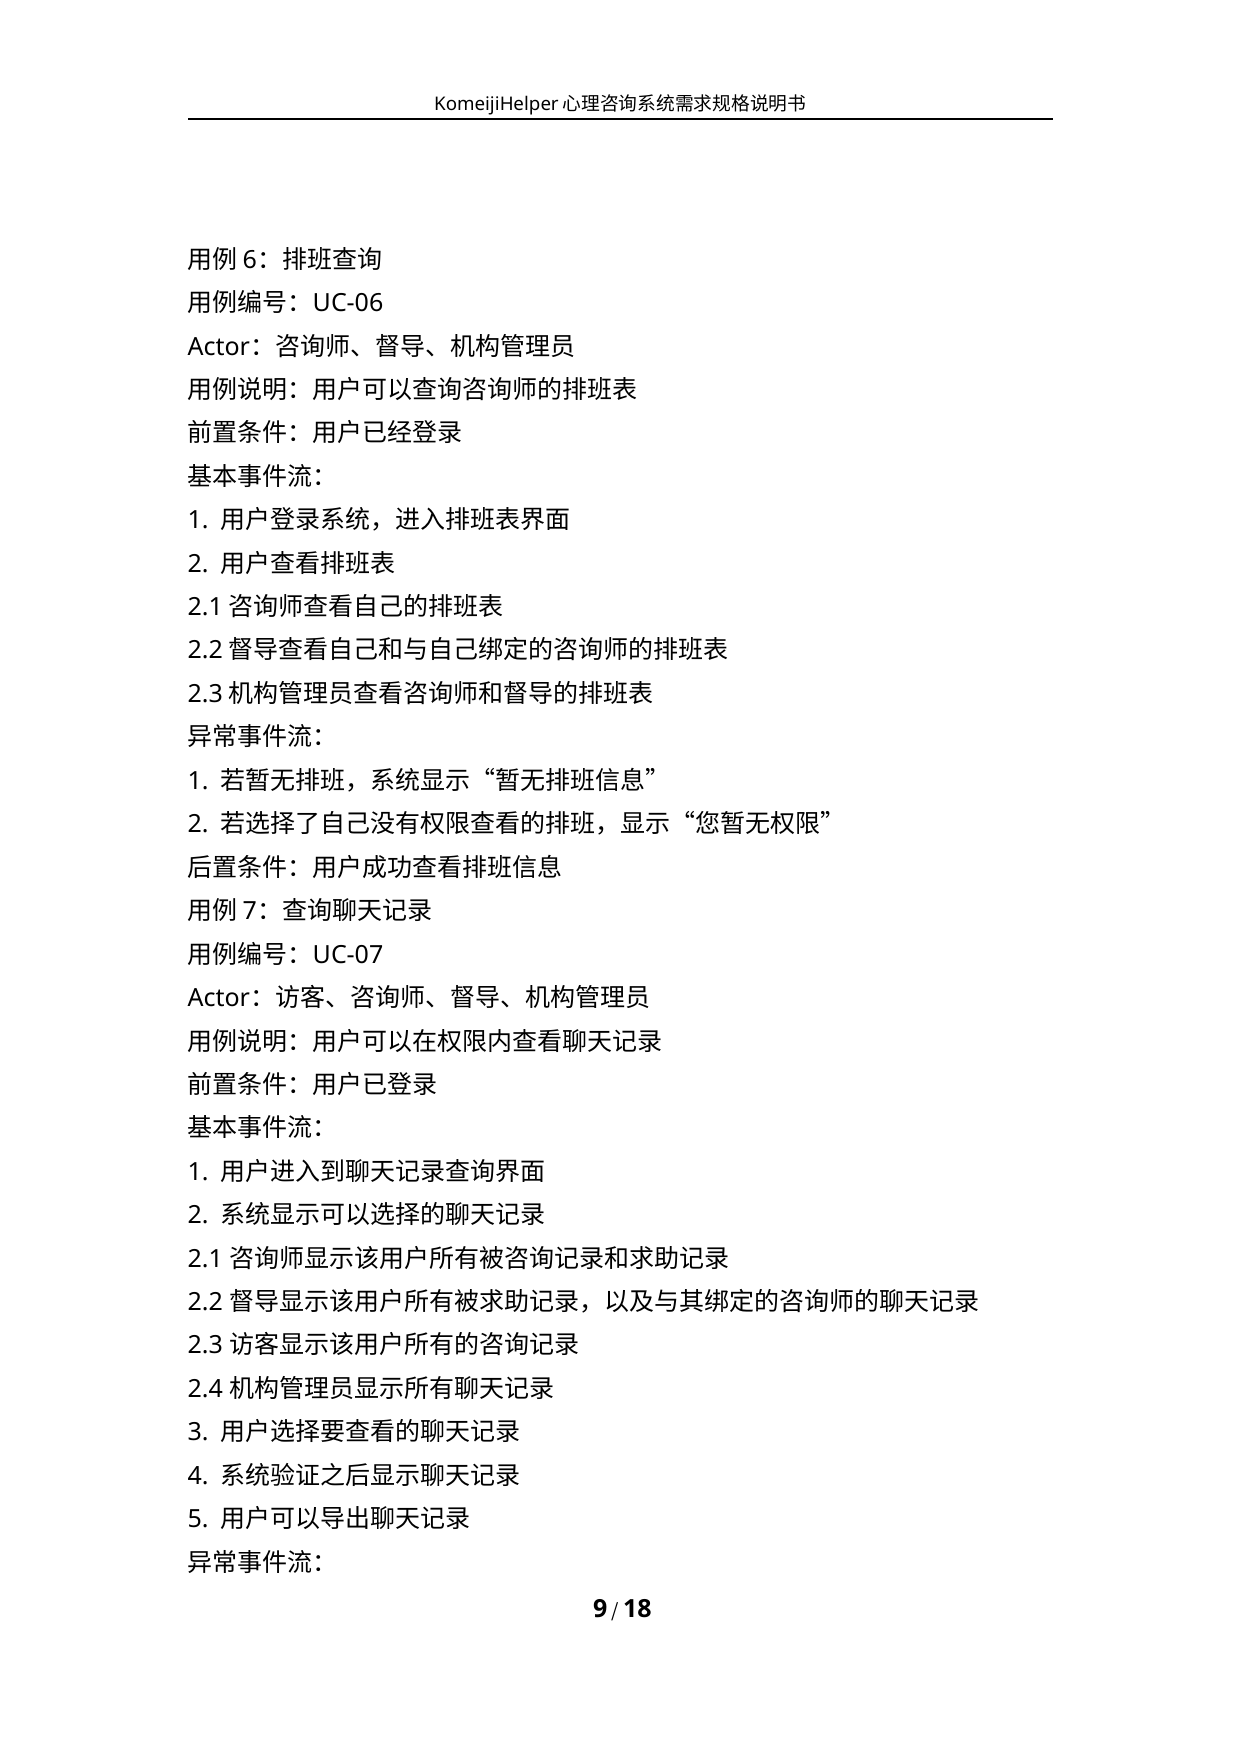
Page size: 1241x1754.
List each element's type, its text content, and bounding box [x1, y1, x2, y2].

text Actor：咨询师、督导、机构管理员 [187, 326, 1053, 362]
text 用例说明：用户可以查询咨询师的排班表 [187, 369, 1053, 406]
list 用户进入到聊天记录查询界面 [187, 1151, 1053, 1187]
list 咨询师显示该用户所有被咨询记录和求助记录 [187, 1238, 1053, 1274]
list 机构管理员显示所有聊天记录 [187, 1368, 1053, 1405]
list 督导显示该用户所有被求助记录，以及与其绑定的咨询师的聊天记录 [187, 1282, 1053, 1318]
text 异常事件流： [187, 717, 1053, 753]
text 用例编号：UC-06 [187, 282, 1053, 319]
list 用户查看排班表 [187, 543, 1053, 579]
text 2.1咨询师查看自己的排班表 [187, 587, 1053, 623]
text 用例7：查询聊天记录 [187, 891, 1053, 927]
list 系统显示可以选择的聊天记录 [187, 1195, 1053, 1231]
text 后置条件：用户成功查看排班信息 [187, 847, 1053, 883]
text 基本事件流： [187, 456, 1053, 492]
list 系统验证之后显示聊天记录 [187, 1455, 1053, 1492]
list 访客显示该用户所有的咨询记录 [187, 1325, 1053, 1361]
list 若暂无排班，系统显示“暂无排班信息” [187, 760, 1053, 797]
text 基本事件流： [187, 1108, 1053, 1144]
text 异常事件流： [187, 1542, 1053, 1578]
list 若选择了自己没有权限查看的排班，显示“您暂无权限” [187, 804, 1053, 840]
text Actor：访客、咨询师、督导、机构管理员 [187, 977, 1053, 1014]
text 用例编号：UC-07 [187, 934, 1053, 970]
text 用例说明：用户可以在权限内查看聊天记录 [187, 1021, 1053, 1057]
list 用户选择要查看的聊天记录 [187, 1412, 1053, 1448]
text 2.2督导查看自己和与自己绑定的咨询师的排班表 [187, 630, 1053, 666]
text 前置条件：用户已登录 [187, 1064, 1053, 1101]
text 2.3机构管理员查看咨询师和督导的排班表 [187, 673, 1053, 710]
list 用户登录系统，进入排班表界面 [187, 500, 1053, 536]
list 用户可以导出聊天记录 [187, 1499, 1053, 1535]
text 用例6：排班查询 [187, 239, 1053, 275]
text 前置条件：用户已经登录 [187, 413, 1053, 449]
